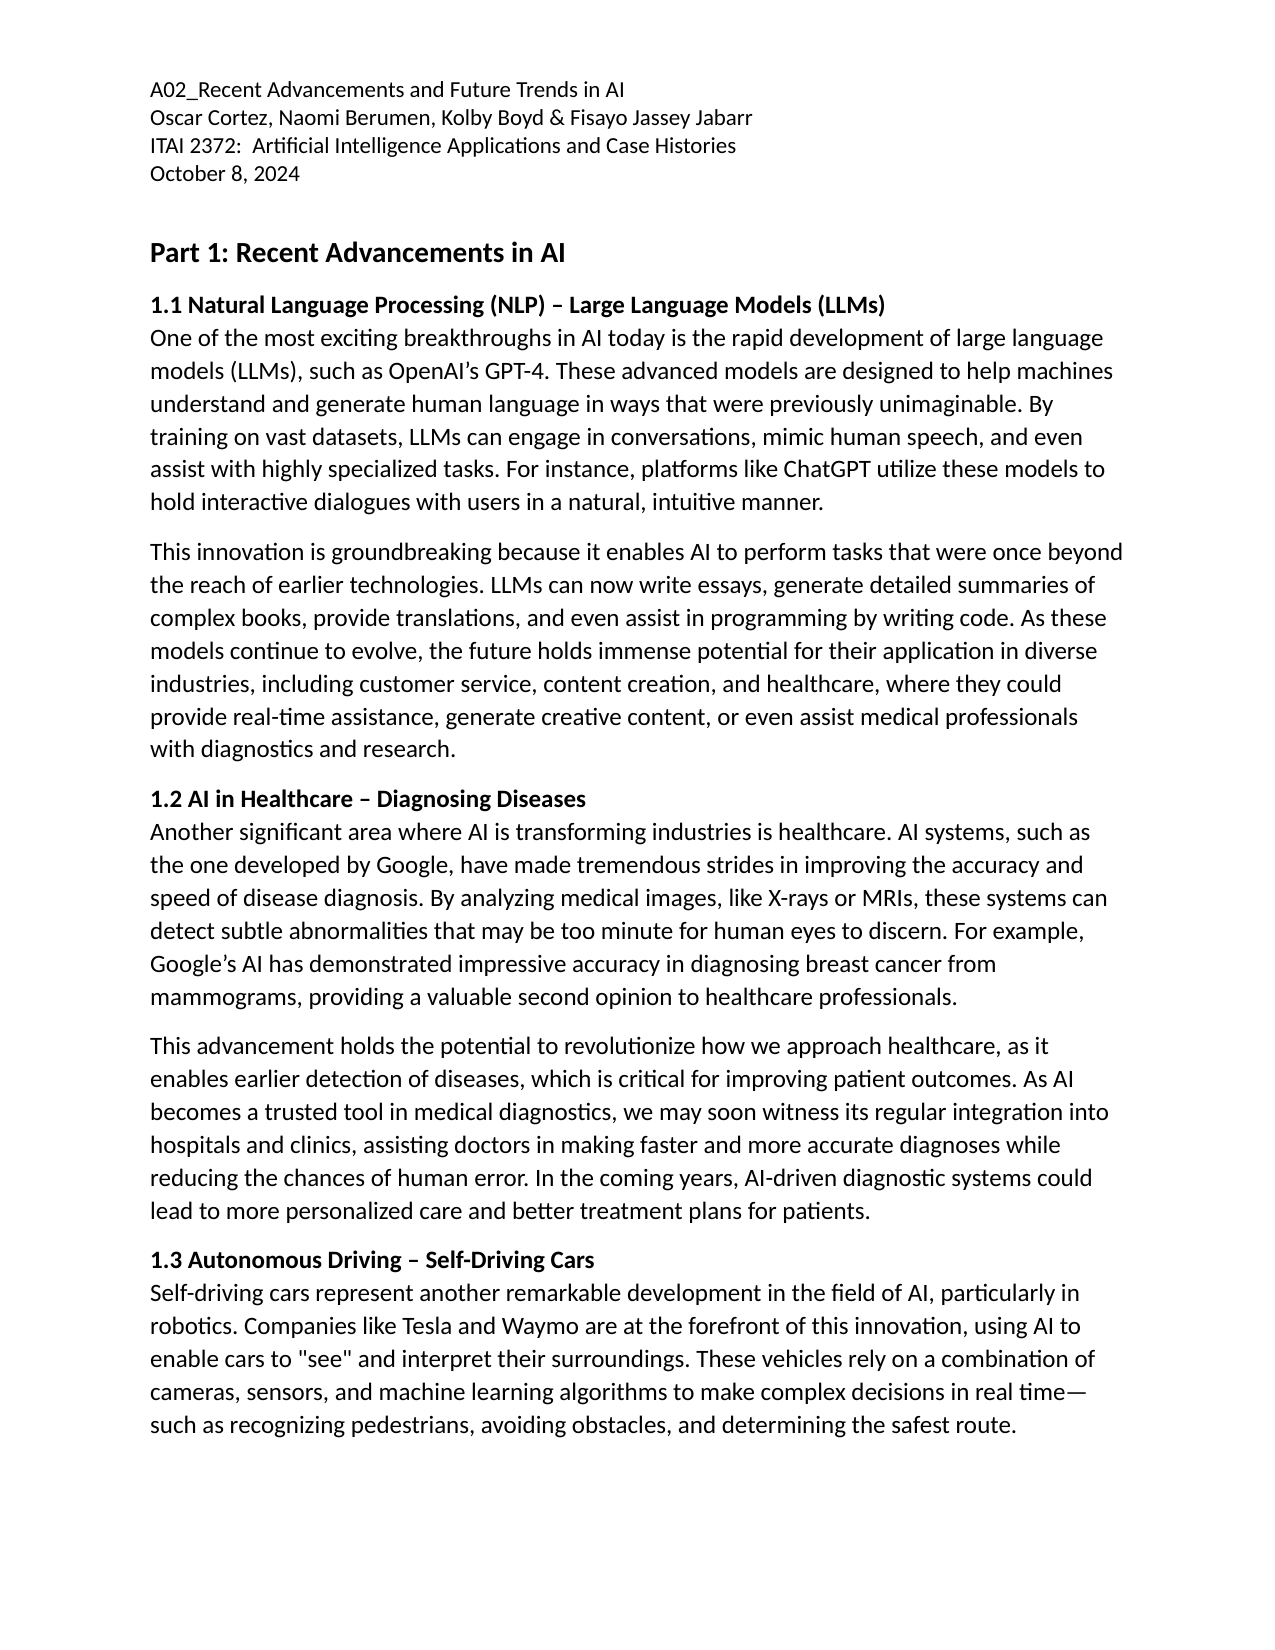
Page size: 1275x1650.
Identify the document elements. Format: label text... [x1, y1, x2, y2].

text This advancement holds the potential to revolutionize how we approach healthcare, as it enables earlier detection of diseases, which is critical for improving patient outcomes. As AI becomes a trusted tool in medical diagnostics, we may soon witness its regular integration into hospitals and clinics, assisting doctors in making faster and more accurate diagnoses while reducing the chances of human error. In the coming years, AI-driven diagnostic systems could lead to more personalized care and better treatment plans for patients. [150, 1030, 1125, 1225]
text This innovation is groundbreaking because it enables AI to perform tasks that were once beyond the reach of earlier technologies. LLMs can now write essays, generate detailed summaries of complex books, provide translations, and even assist in programming by writing code. As these models continue to evolve, the future holds immense potential for their application in diverse industries, including customer service, content creation, and healthcare, where they could provide real-time assistance, generate creative content, or even assist medical professionals with diagnostics and research. [150, 536, 1125, 764]
text 1.3 Autonomous Driving – Self-Driving Cars Self-driving cars represent another remarkable development in the field of AI, particularly in robotics. Companies like Tesla and Waymo are at the forefront of this innovation, using AI to enable cars to "see" and interpret their surroundings. These vehicles rely on a combination of cameras, sensors, and machine learning algorithms to make complex decisions in real time—such as recognizing pedestrians, avoiding obstacles, and determining the safest route. [150, 1244, 1125, 1439]
text 1.1 Natural Language Processing (NLP) – Large Language Models (LLMs) One of the most exciting breakthroughs in AI today is the rapid development of large language models (LLMs), such as OpenAI’s GPT-4. These advanced models are designed to help machines understand and generate human language in ways that were previously unimaginable. By training on vast datasets, LLMs can engage in conversations, mimic human speech, and even assist with highly specialized tasks. For instance, platforms like ChatGPT utilize these models to hold interactive dialogues with users in a natural, intuitive manner. [150, 289, 1125, 517]
text Part 1: Recent Advancements in AI [150, 234, 1125, 269]
text 1.2 AI in Healthcare – Diagnosing Diseases Another significant area where AI is transforming industries is healthcare. AI systems, such as the one developed by Google, have made tremendous strides in improving the accuracy and speed of disease diagnosis. By analyzing medical images, like X-rays or MRIs, these systems can detect subtle abnormalities that may be too minute for human eyes to discern. For example, Google’s AI has demonstrated impressive accuracy in diagnosing breast cancer from mammograms, providing a valuable second opinion to healthcare professionals. [150, 783, 1125, 1011]
